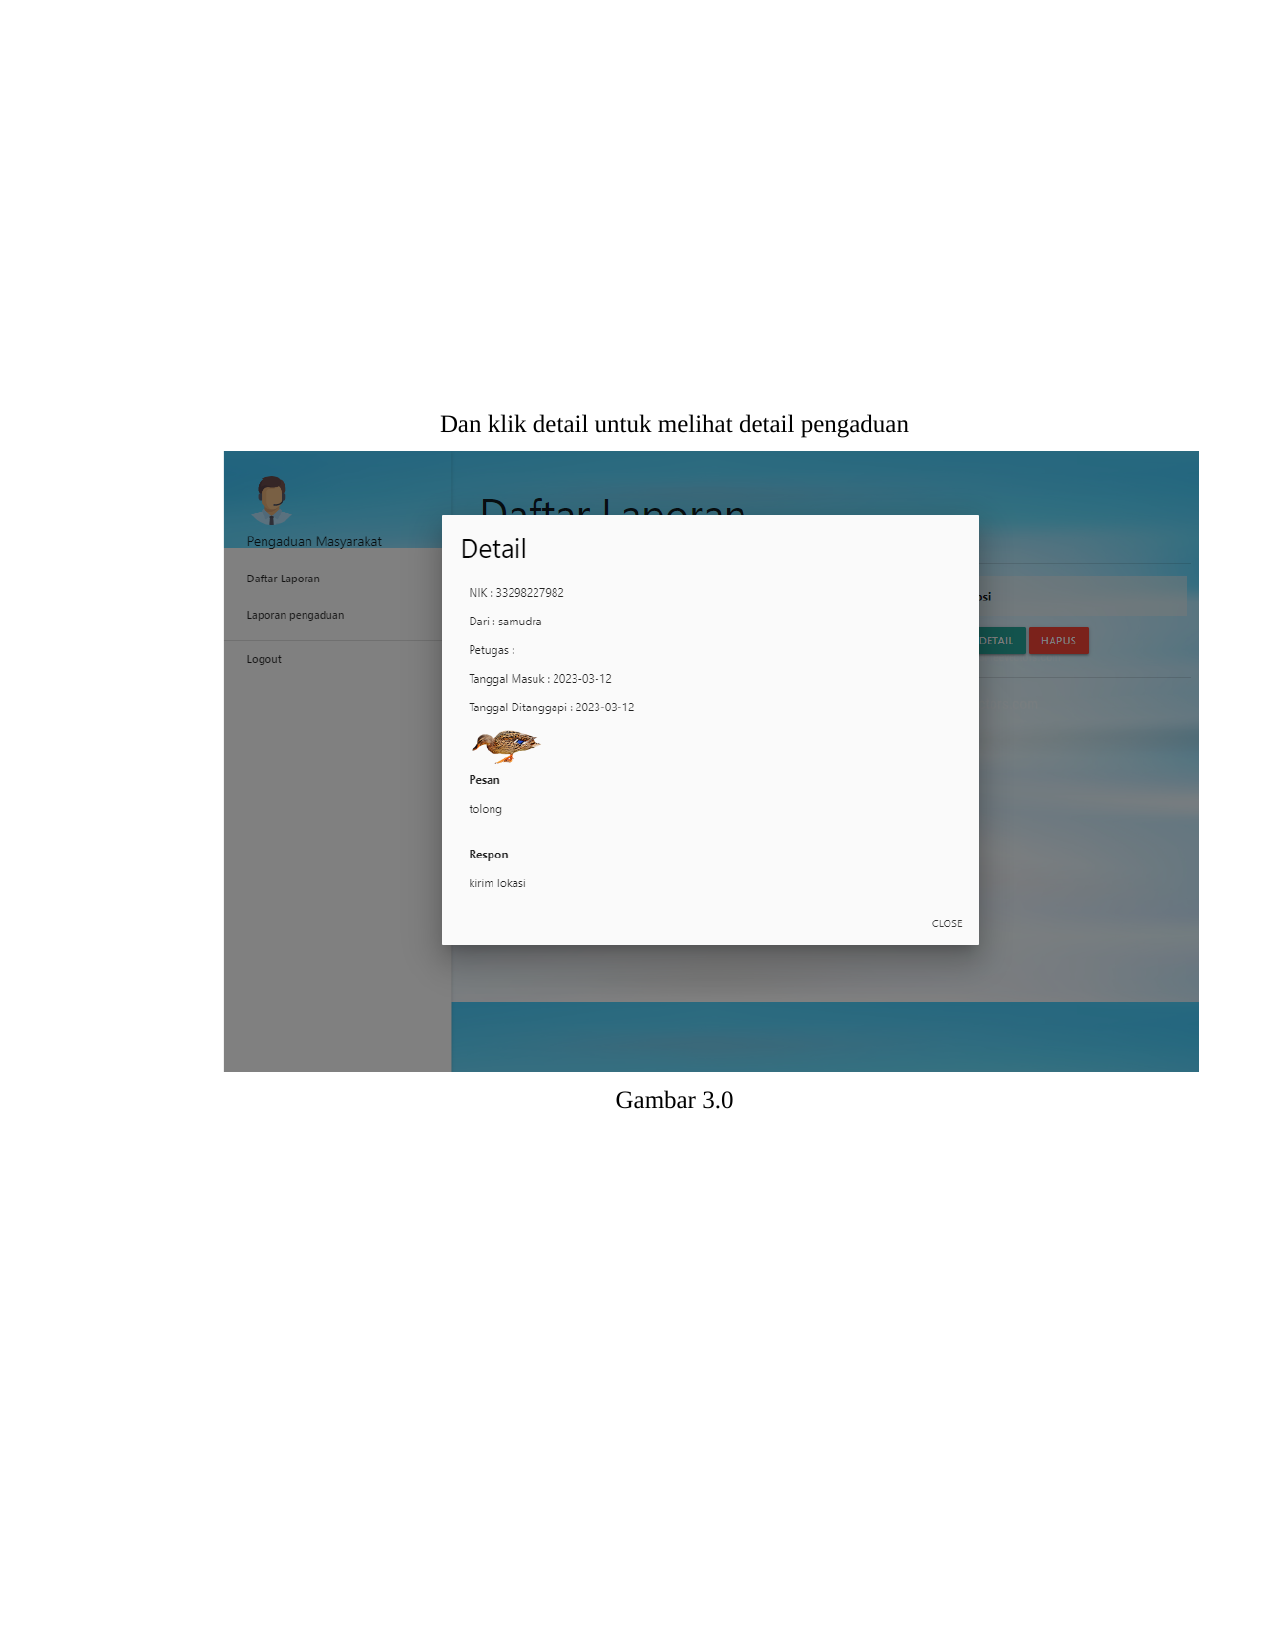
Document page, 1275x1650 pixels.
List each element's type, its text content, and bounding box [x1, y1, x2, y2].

picture [223, 451, 1199, 1072]
list Dan klik detail untuk melihat detail pengaduan [224, 409, 1125, 437]
list Gambar 3.0 [224, 1085, 1125, 1114]
